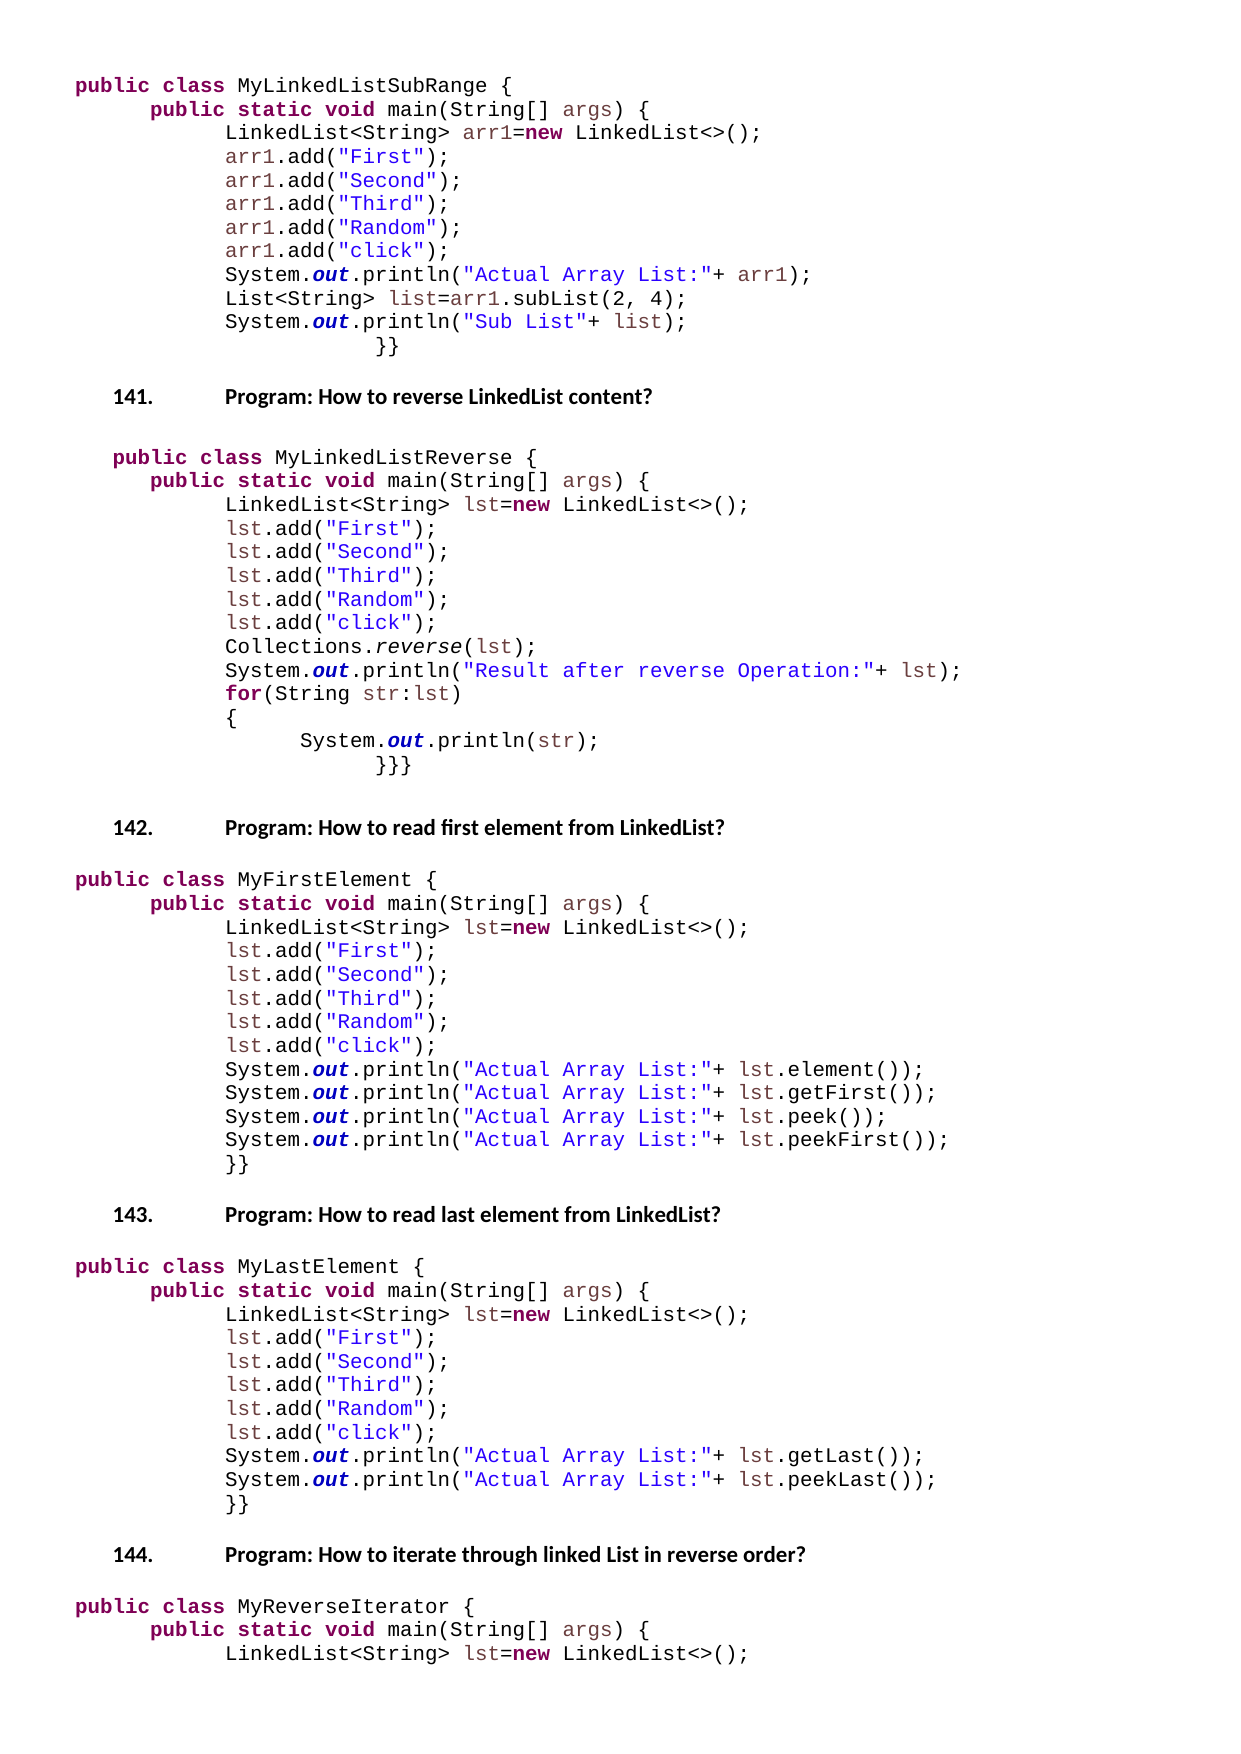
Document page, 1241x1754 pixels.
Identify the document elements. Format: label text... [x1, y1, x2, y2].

text LinkedList<String> lst=new LinkedList<>(); [75, 494, 1165, 518]
text }} [75, 1493, 1165, 1516]
text LinkedList<String> lst=new LinkedList<>(); [75, 1303, 1165, 1327]
text lst.add("Random"); [75, 589, 1165, 612]
text lst.add("click"); [75, 612, 1165, 636]
text System.out.println("Actual Array List:"+ lst.element()); [75, 1058, 1165, 1082]
text System.out.println("Actual Array List:"+ lst.getFirst()); [75, 1082, 1165, 1106]
list Program: How to iterate through linked List in reverse order? [112, 1540, 1165, 1568]
text LinkedList<String> lst=new LinkedList<>(); [75, 1643, 1165, 1667]
text LinkedList<String> arr1=new LinkedList<>(); [75, 122, 1165, 146]
text System.out.println("Actual Array List:"+ lst.getLast()); [75, 1445, 1165, 1469]
text public class MyReverseIterator { [75, 1596, 1165, 1619]
text }} [225, 335, 1165, 359]
text arr1.add("Third"); [75, 193, 1165, 217]
text public class MyFirstElement { [75, 869, 1165, 893]
text List<String> list=arr1.subList(2, 4); [75, 288, 1165, 311]
text public class MyLastElement { [75, 1256, 1165, 1280]
text System.out.println(str); [75, 731, 1165, 754]
text lst.add("click"); [75, 1035, 1165, 1058]
text lst.add("First"); [75, 940, 1165, 964]
text lst.add("Third"); [75, 565, 1165, 589]
text LinkedList<String> lst=new LinkedList<>(); [75, 917, 1165, 940]
text lst.add("Random"); [75, 1011, 1165, 1035]
text for(String str:lst) [75, 683, 1165, 707]
text lst.add("Third"); [75, 1374, 1165, 1398]
text public static void main(String[] args) { [75, 1619, 1165, 1643]
list }}} [225, 754, 1165, 778]
text System.out.println("Actual Array List:"+ lst.peekFirst()); [75, 1129, 1165, 1153]
text lst.add("Third"); [75, 988, 1165, 1011]
text arr1.add("First"); [75, 146, 1165, 169]
text public class MyLinkedListReverse { [75, 447, 1165, 470]
text arr1.add("Second"); [75, 169, 1165, 193]
text }} [75, 1153, 1165, 1177]
text lst.add("Second"); [75, 1351, 1165, 1374]
text System.out.println("Actual Array List:"+ lst.peek()); [75, 1106, 1165, 1129]
text lst.add("First"); [75, 1327, 1165, 1351]
text lst.add("Second"); [75, 541, 1165, 565]
text lst.add("First"); [75, 518, 1165, 541]
text System.out.println("Result after reverse Operation:"+ lst); [75, 659, 1165, 683]
text public class MyLinkedListSubRange { [75, 75, 1165, 99]
text public static void main(String[] args) { [75, 893, 1165, 917]
list Program: How to reverse LinkedList content? [112, 382, 1165, 410]
text lst.add("Second"); [75, 964, 1165, 988]
text public static void main(String[] args) { [75, 99, 1165, 122]
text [75, 264, 1165, 288]
list Program: How to read last element from LinkedList? [112, 1200, 1165, 1228]
text System.out.println("Sub List"+ list); [75, 311, 1165, 335]
text Collections.reverse(lst); [75, 636, 1165, 659]
text arr1.add("Random"); [75, 217, 1165, 241]
text public static void main(String[] args) { [75, 1280, 1165, 1303]
list Program: How to read first element from LinkedList? [112, 813, 1165, 842]
text public static void main(String[] args) { [75, 470, 1165, 494]
text lst.add("Random"); [75, 1398, 1165, 1422]
text { [75, 707, 1165, 731]
text lst.add("click"); [75, 1422, 1165, 1445]
text arr1.add("click"); [75, 241, 1165, 264]
text System.out.println("Actual Array List:"+ lst.peekLast()); [75, 1469, 1165, 1493]
